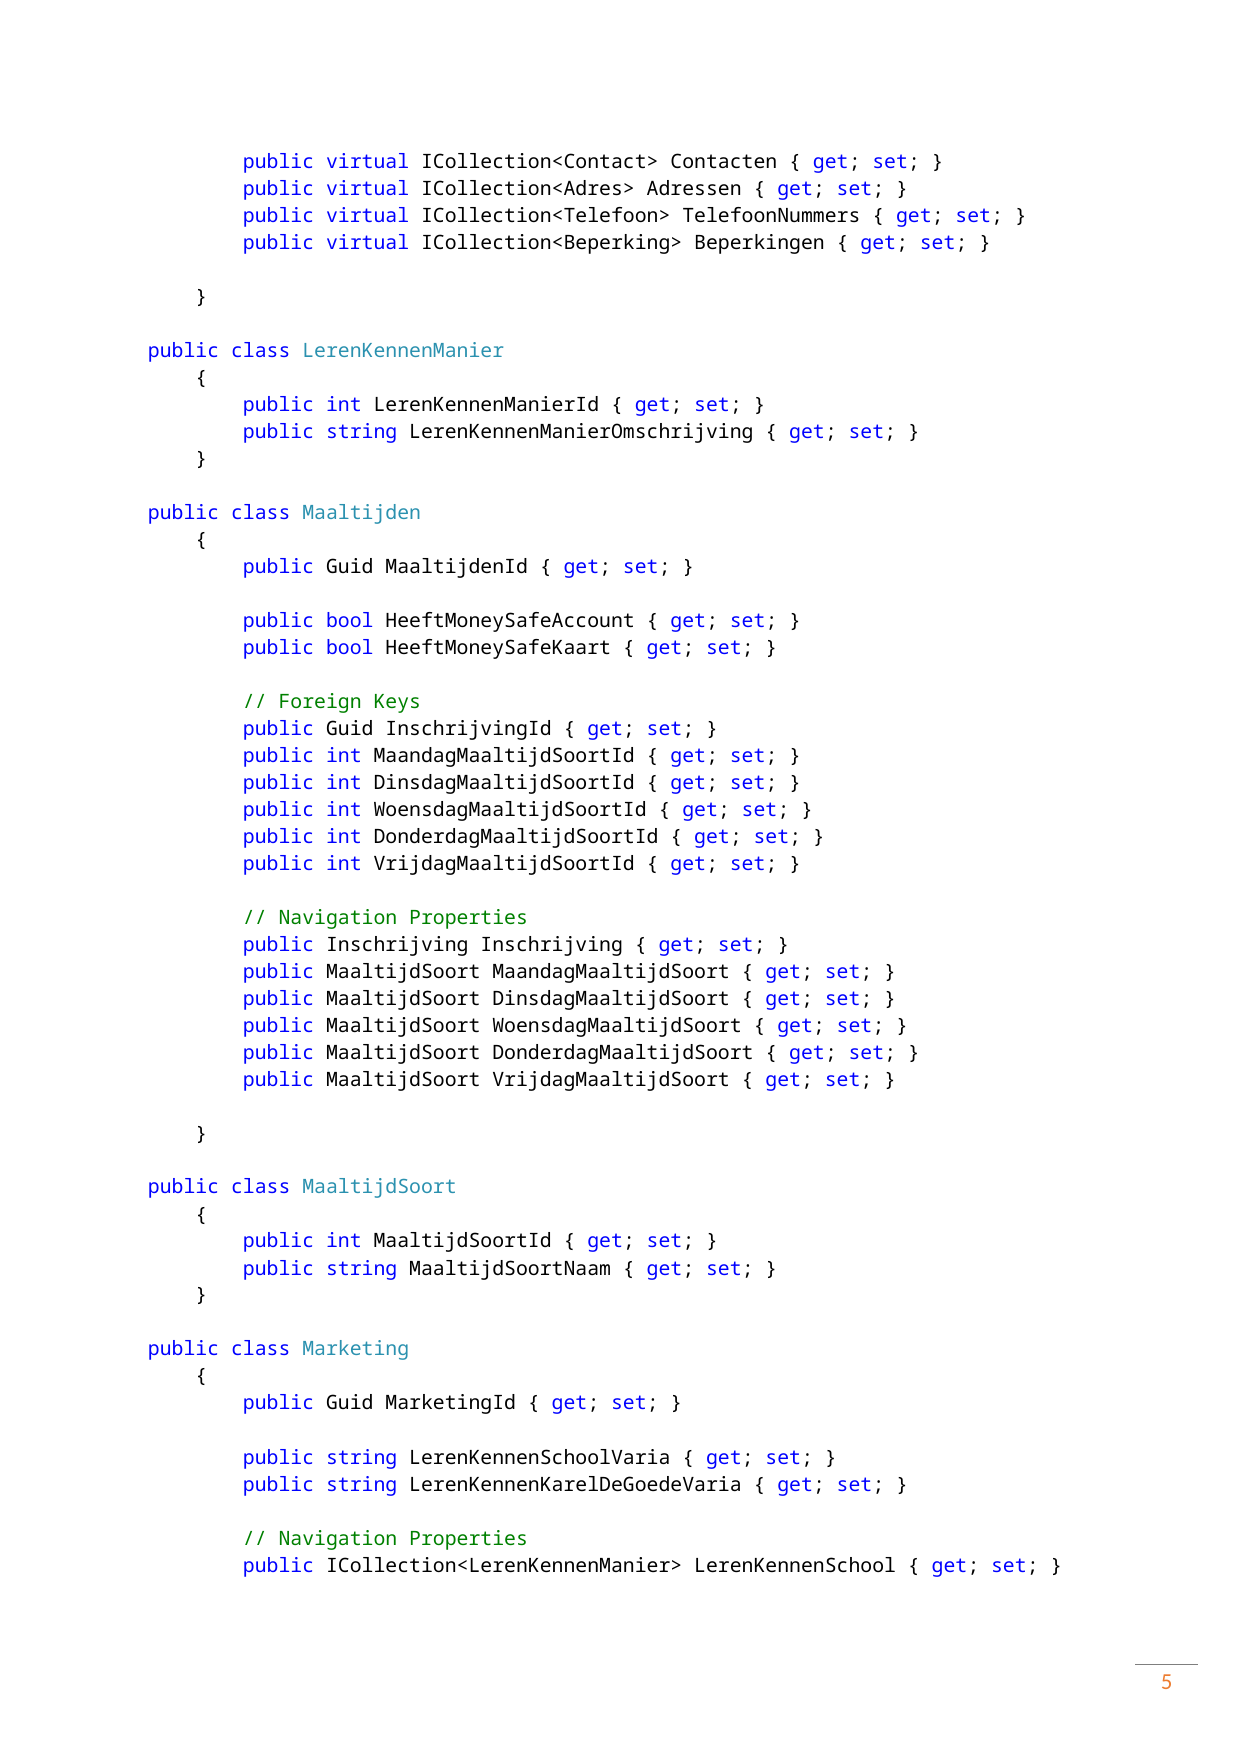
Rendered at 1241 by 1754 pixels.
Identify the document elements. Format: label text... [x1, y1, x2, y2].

text public bool HeeftMoneySafeAccount { get; set; } [148, 606, 1093, 633]
text } [148, 1281, 1093, 1308]
text public MaaltijdSoort VrijdagMaaltijdSoort { get; set; } [148, 1065, 1093, 1092]
text public Guid MaaltijdenId { get; set; } [148, 552, 1093, 579]
text public int DinsdagMaaltijdSoortId { get; set; } [148, 768, 1093, 795]
text // Navigation Properties [148, 1524, 1093, 1552]
text public int LerenKennenManierId { get; set; } [148, 390, 1093, 417]
text public class LerenKennenManier [148, 336, 1093, 363]
text public Guid MarketingId { get; set; } [148, 1389, 1093, 1416]
text public class Maaltijden [148, 498, 1093, 525]
text // Foreign Keys [148, 687, 1093, 714]
text { [148, 1362, 1093, 1389]
text public Inschrijving Inschrijving { get; set; } [148, 930, 1093, 957]
text public int DonderdagMaaltijdSoortId { get; set; } [148, 822, 1093, 849]
text } [148, 282, 1093, 309]
text public int VrijdagMaaltijdSoortId { get; set; } [148, 849, 1093, 876]
text public MaaltijdSoort DonderdagMaaltijdSoort { get; set; } [148, 1038, 1093, 1065]
text } [148, 444, 1093, 471]
text public virtual ICollection<Adres> Adressen { get; set; } [148, 174, 1093, 202]
text public int MaaltijdSoortId { get; set; } [148, 1227, 1093, 1254]
text public MaaltijdSoort MaandagMaaltijdSoort { get; set; } [148, 957, 1093, 984]
text public class Marketing [148, 1335, 1093, 1362]
text public virtual ICollection<Telefoon> TelefoonNummers { get; set; } [148, 202, 1093, 228]
text public MaaltijdSoort DinsdagMaaltijdSoort { get; set; } [148, 984, 1093, 1011]
text // Navigation Properties [148, 903, 1093, 930]
text { [148, 1200, 1093, 1227]
text public virtual ICollection<Contact> Contacten { get; set; } [148, 148, 1093, 174]
text public MaaltijdSoort WoensdagMaaltijdSoort { get; set; } [148, 1011, 1093, 1038]
text public string MaaltijdSoortNaam { get; set; } [148, 1254, 1093, 1281]
text public virtual ICollection<Beperking> Beperkingen { get; set; } [148, 228, 1093, 256]
text { [148, 363, 1093, 390]
text { [148, 525, 1093, 552]
text public Guid InschrijvingId { get; set; } [148, 714, 1093, 741]
text public string LerenKennenManierOmschrijving { get; set; } [148, 417, 1093, 444]
text public bool HeeftMoneySafeKaart { get; set; } [148, 633, 1093, 660]
text public class MaaltijdSoort [148, 1173, 1093, 1200]
text } [148, 1119, 1093, 1146]
text public int WoensdagMaaltijdSoortId { get; set; } [148, 795, 1093, 822]
text public string LerenKennenKarelDeGoedeVaria { get; set; } [148, 1471, 1093, 1498]
text public string LerenKennenSchoolVaria { get; set; } [148, 1444, 1093, 1471]
text public ICollection<LerenKennenManier> LerenKennenSchool { get; set; } [148, 1552, 1093, 1578]
text public int MaandagMaaltijdSoortId { get; set; } [148, 741, 1093, 768]
